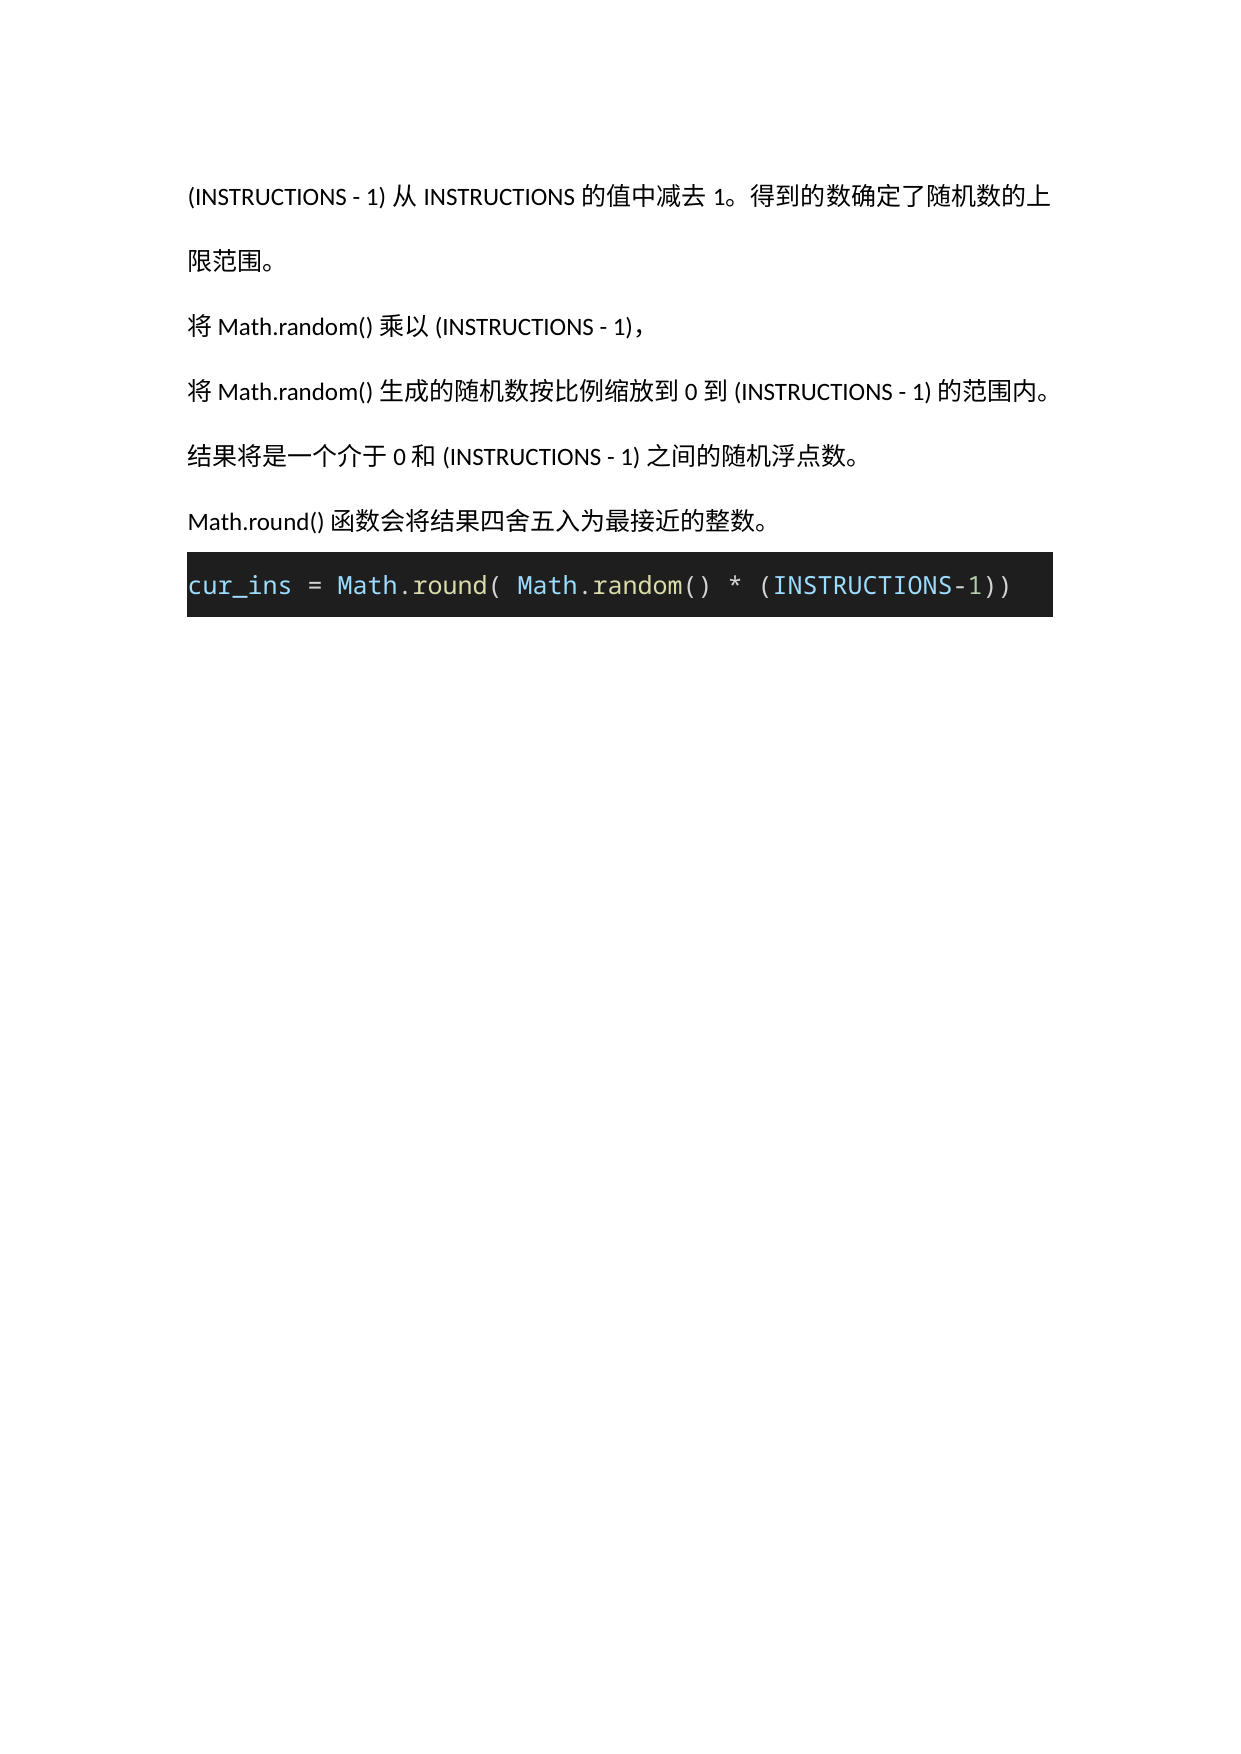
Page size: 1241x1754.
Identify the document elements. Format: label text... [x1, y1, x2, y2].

text (INSTRUCTIONS - 1) 从 INSTRUCTIONS 的值中减去 1。得到的数确定了随机数的上限范围。 [187, 162, 1053, 292]
text 结果将是一个介于 0 和 (INSTRUCTIONS - 1) 之间的随机浮点数。 [187, 422, 1053, 487]
text cur_ins = Math.round( Math.random() * (INSTRUCTIONS-1)) [187, 552, 1053, 617]
text Math.round() 函数会将结果四舍五入为最接近的整数。 [187, 487, 1053, 552]
text 将Math.random() 乘以 (INSTRUCTIONS - 1)， [187, 292, 1053, 357]
text 将Math.random() 生成的随机数按比例缩放到 0 到 (INSTRUCTIONS - 1) 的范围内。 [187, 357, 1053, 422]
